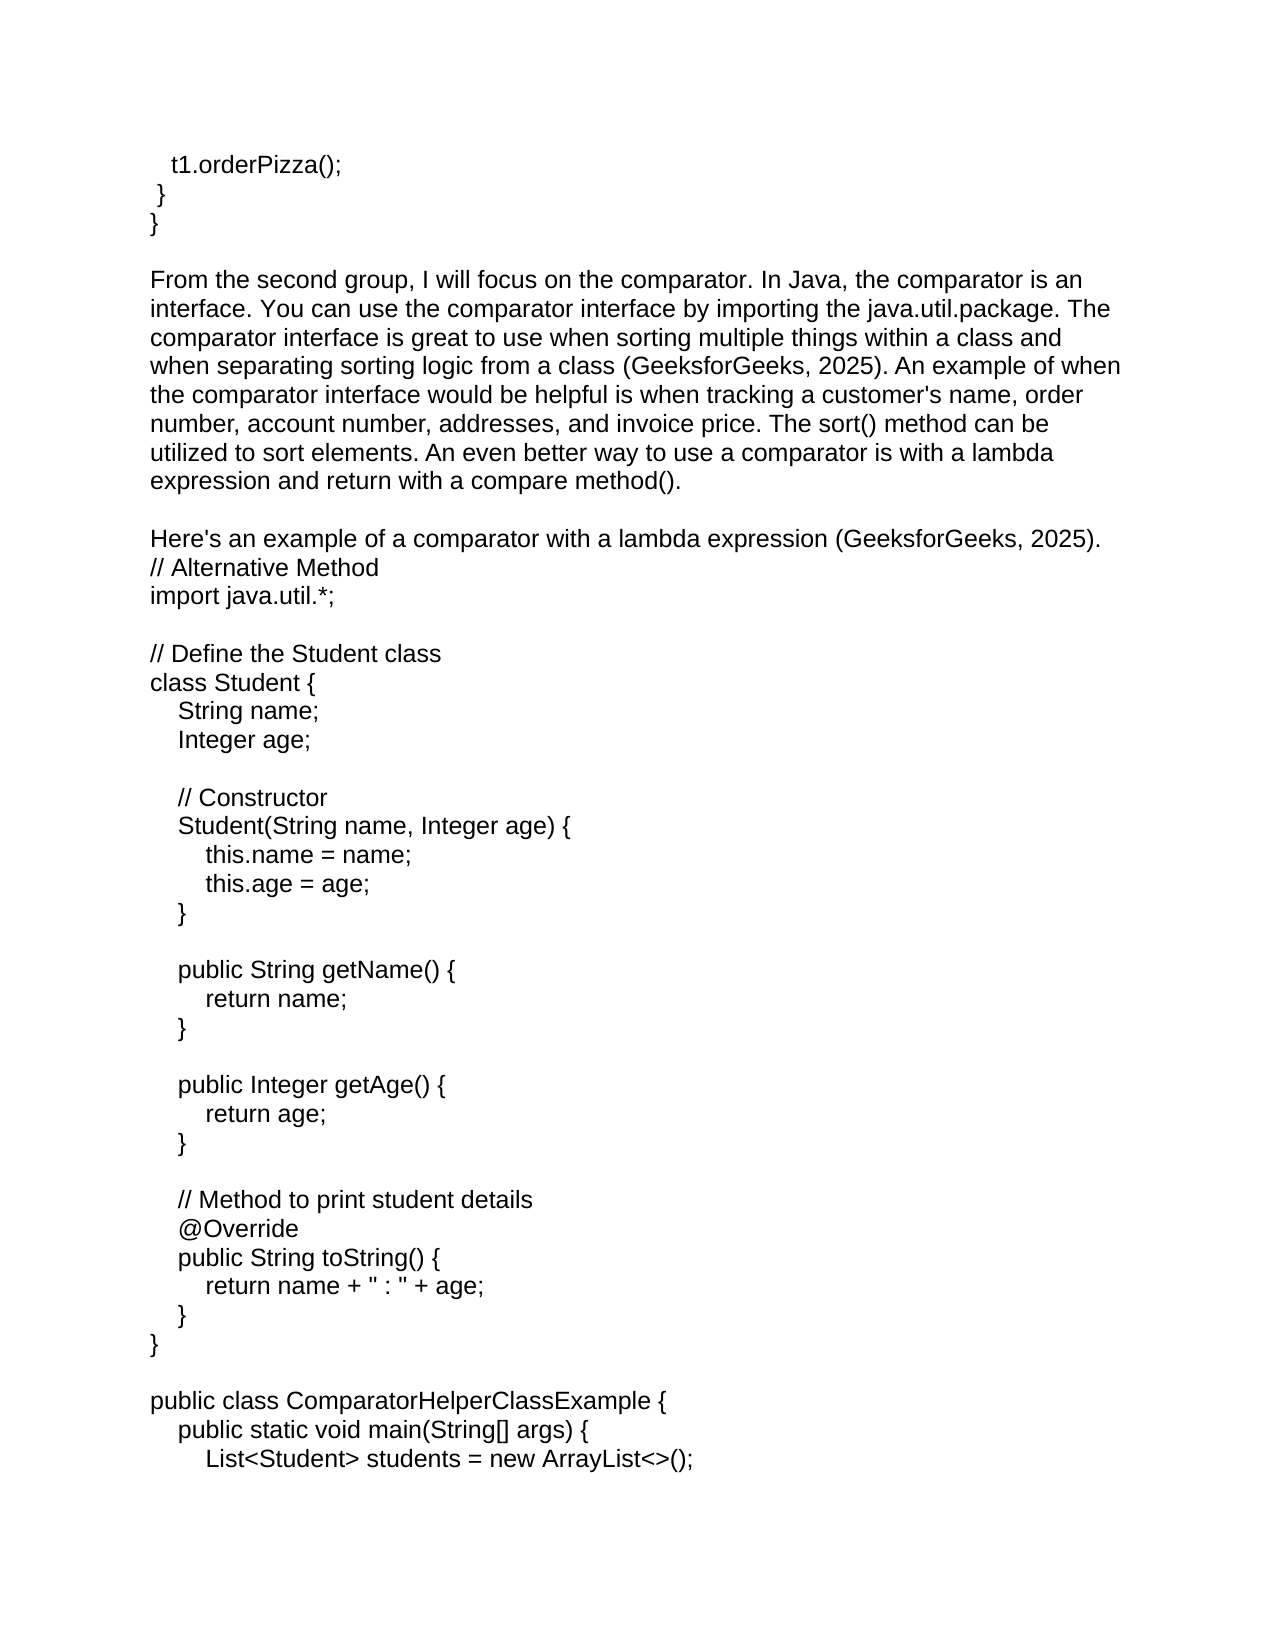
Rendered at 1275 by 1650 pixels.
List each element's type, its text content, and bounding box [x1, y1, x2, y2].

text // Alternative Method [150, 552, 1125, 581]
text Student(String name, Integer age) { [150, 811, 1125, 840]
text } [150, 1012, 1125, 1041]
text t1.orderPizza(); [150, 150, 1125, 179]
text String name; [150, 696, 1125, 725]
text @Override [150, 1214, 1125, 1242]
text return age; [150, 1099, 1125, 1127]
text class Student { [150, 667, 1125, 696]
text } [150, 1300, 1125, 1329]
text } [150, 897, 1125, 926]
text public class ComparatorHelperClassExample { [150, 1386, 1125, 1415]
text } [150, 207, 1125, 236]
text public String getName() { [150, 955, 1125, 984]
text this.name = name; [150, 840, 1125, 869]
text return name; [150, 984, 1125, 1012]
text // Constructor [150, 782, 1125, 811]
text } [150, 179, 1125, 207]
text Integer age; [150, 725, 1125, 754]
text public static void main(String[] args) { [150, 1415, 1125, 1444]
text this.age = age; [150, 869, 1125, 897]
text return name + " : " + age; [150, 1271, 1125, 1300]
text } [150, 1329, 1125, 1357]
text From the second group, I will focus on the comparator. In Java, the comparator is an interface. You can use the comparator interface by importing the java.util.package. The comparator interface is great to use when sorting multiple things within a class and when separating sorting logic from a class (GeeksforGeeks, 2025). An example of when the comparator interface would be helpful is when tracking a customer's name, order number, account number, addresses, and invoice price. The sort() method can be utilized to sort elements. An even better way to use a comparator is with a lambda expression and return with a compare method(). [150, 265, 1125, 495]
text import java.util.*; [150, 581, 1125, 610]
text // Method to print student details [150, 1185, 1125, 1214]
text // Define the Student class [150, 639, 1125, 667]
text } [150, 1127, 1125, 1156]
text List<Student> students = new ArrayList<>(); [150, 1444, 1125, 1472]
text public Integer getAge() { [150, 1070, 1125, 1099]
text public String toString() { [150, 1242, 1125, 1271]
text Here's an example of a comparator with a lambda expression (GeeksforGeeks, 2025). [150, 524, 1125, 552]
